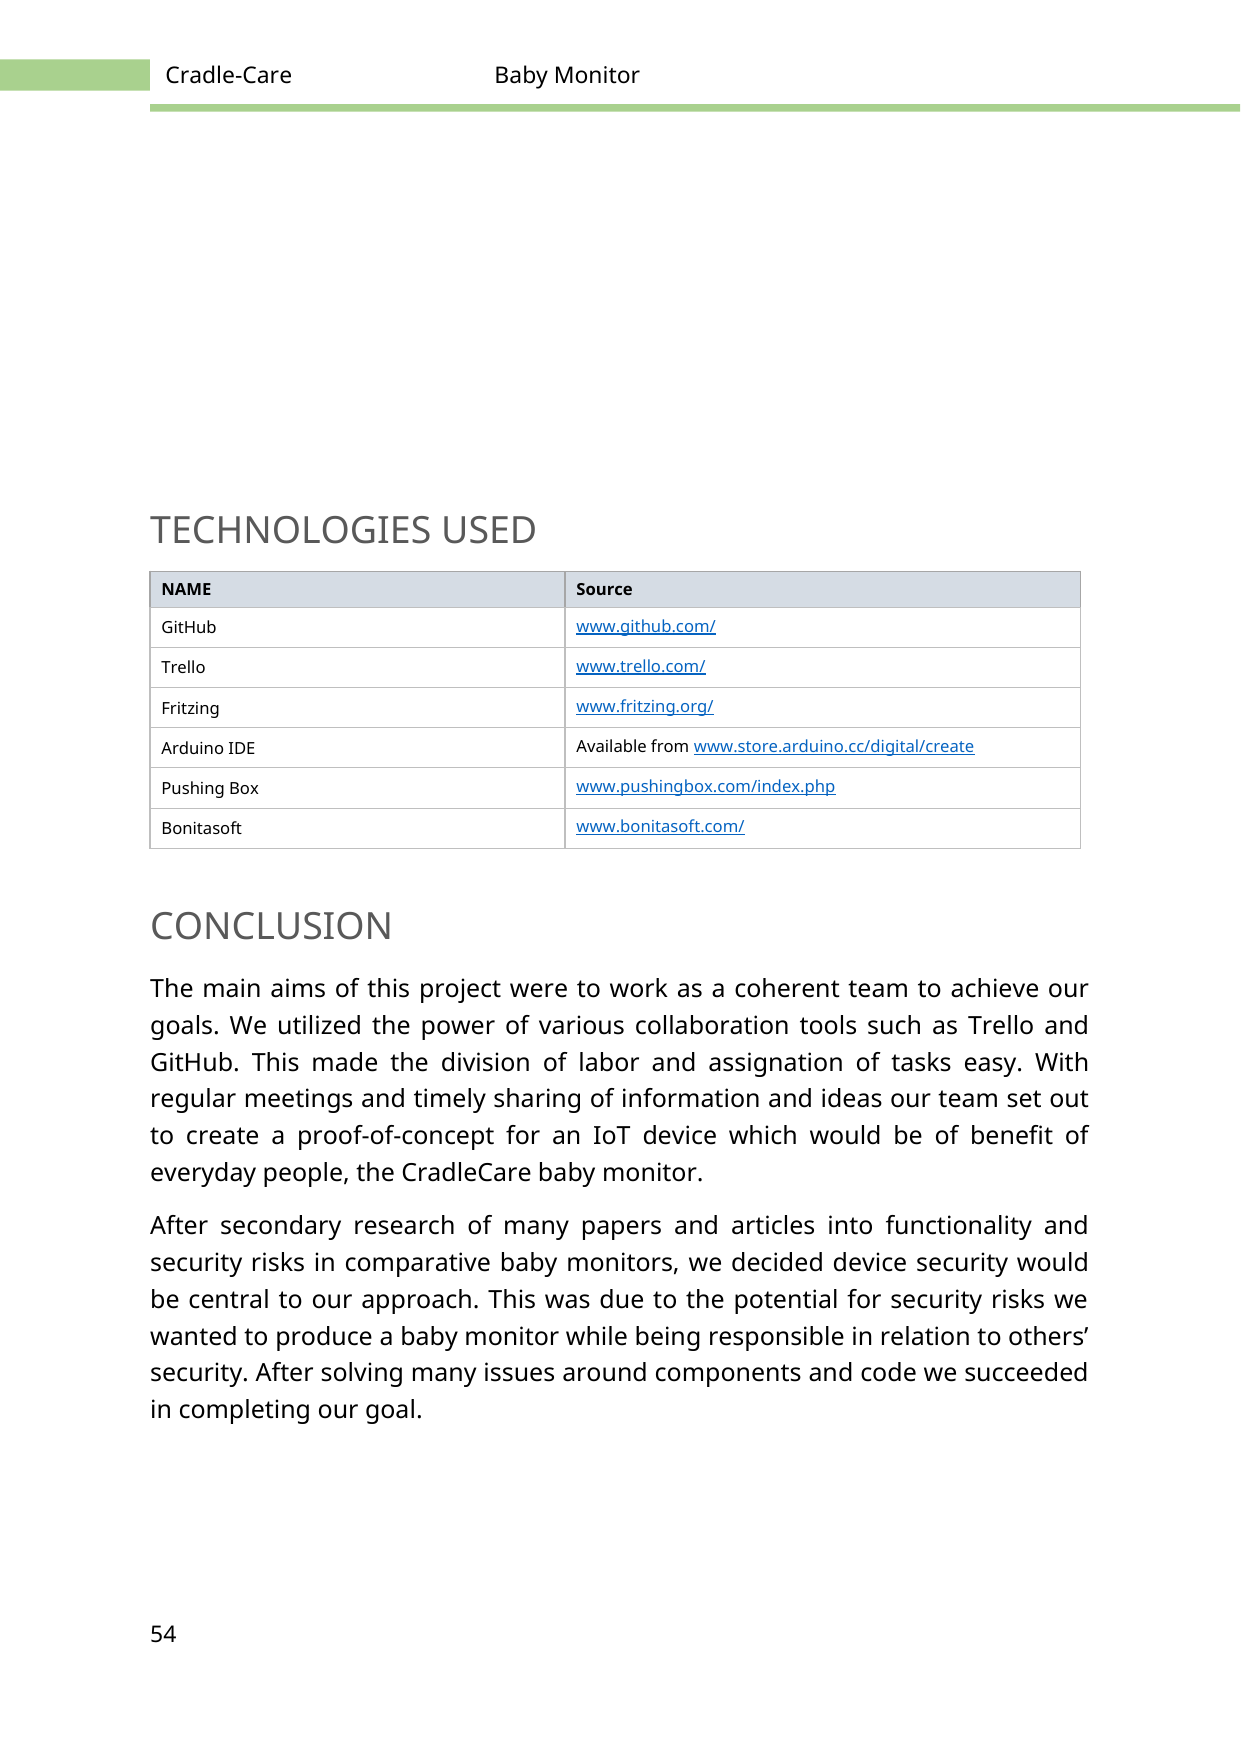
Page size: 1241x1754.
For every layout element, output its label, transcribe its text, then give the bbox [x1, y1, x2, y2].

table_header Source [566, 572, 1080, 607]
table_cell Fritzing [151, 688, 564, 727]
table_cell Pushing Box [151, 768, 564, 807]
table_cell www.fritzing.org/ [566, 688, 1080, 727]
table_header NAME [151, 572, 564, 607]
table_cell GitHub [151, 608, 564, 647]
subtitle CONCLUSION [37, 899, 1240, 950]
subtitle TECHNOLOGIES USED [150, 503, 1240, 554]
text After secondary research of many papers and articles into functionality and security risks in comparative baby monitors, we decided device security would be central to our approach. This was due to the potential for security risks we wanted to produce a baby monitor while being responsible in relation to others’ security. After solving many issues around components and code we succeeded in completing our goal. [150, 1208, 1090, 1426]
table_cell Bonitasoft [151, 809, 564, 847]
table_cell Available from www.store.arduino.cc/digital/create [566, 728, 1080, 767]
table_cell www.bonitasoft.com/ [566, 809, 1080, 847]
table_cell www.pushingbox.com/index.php [566, 768, 1080, 807]
table_cell Arduino IDE [151, 728, 564, 767]
text The main aims of this project were to work as a coherent team to achieve our goals. We utilized the power of various collaboration tools such as Trello and GitHub. This made the division of labor and assignation of tasks easy. With regular meetings and timely sharing of information and ideas our team set out to create a proof-of-concept for an IoT device which would be of benefit of everyday people, the CradleCare baby monitor. [150, 971, 1090, 1189]
table_cell Trello [151, 648, 564, 687]
table_cell www.trello.com/ [566, 648, 1080, 687]
table_cell www.github.com/ [566, 608, 1080, 647]
